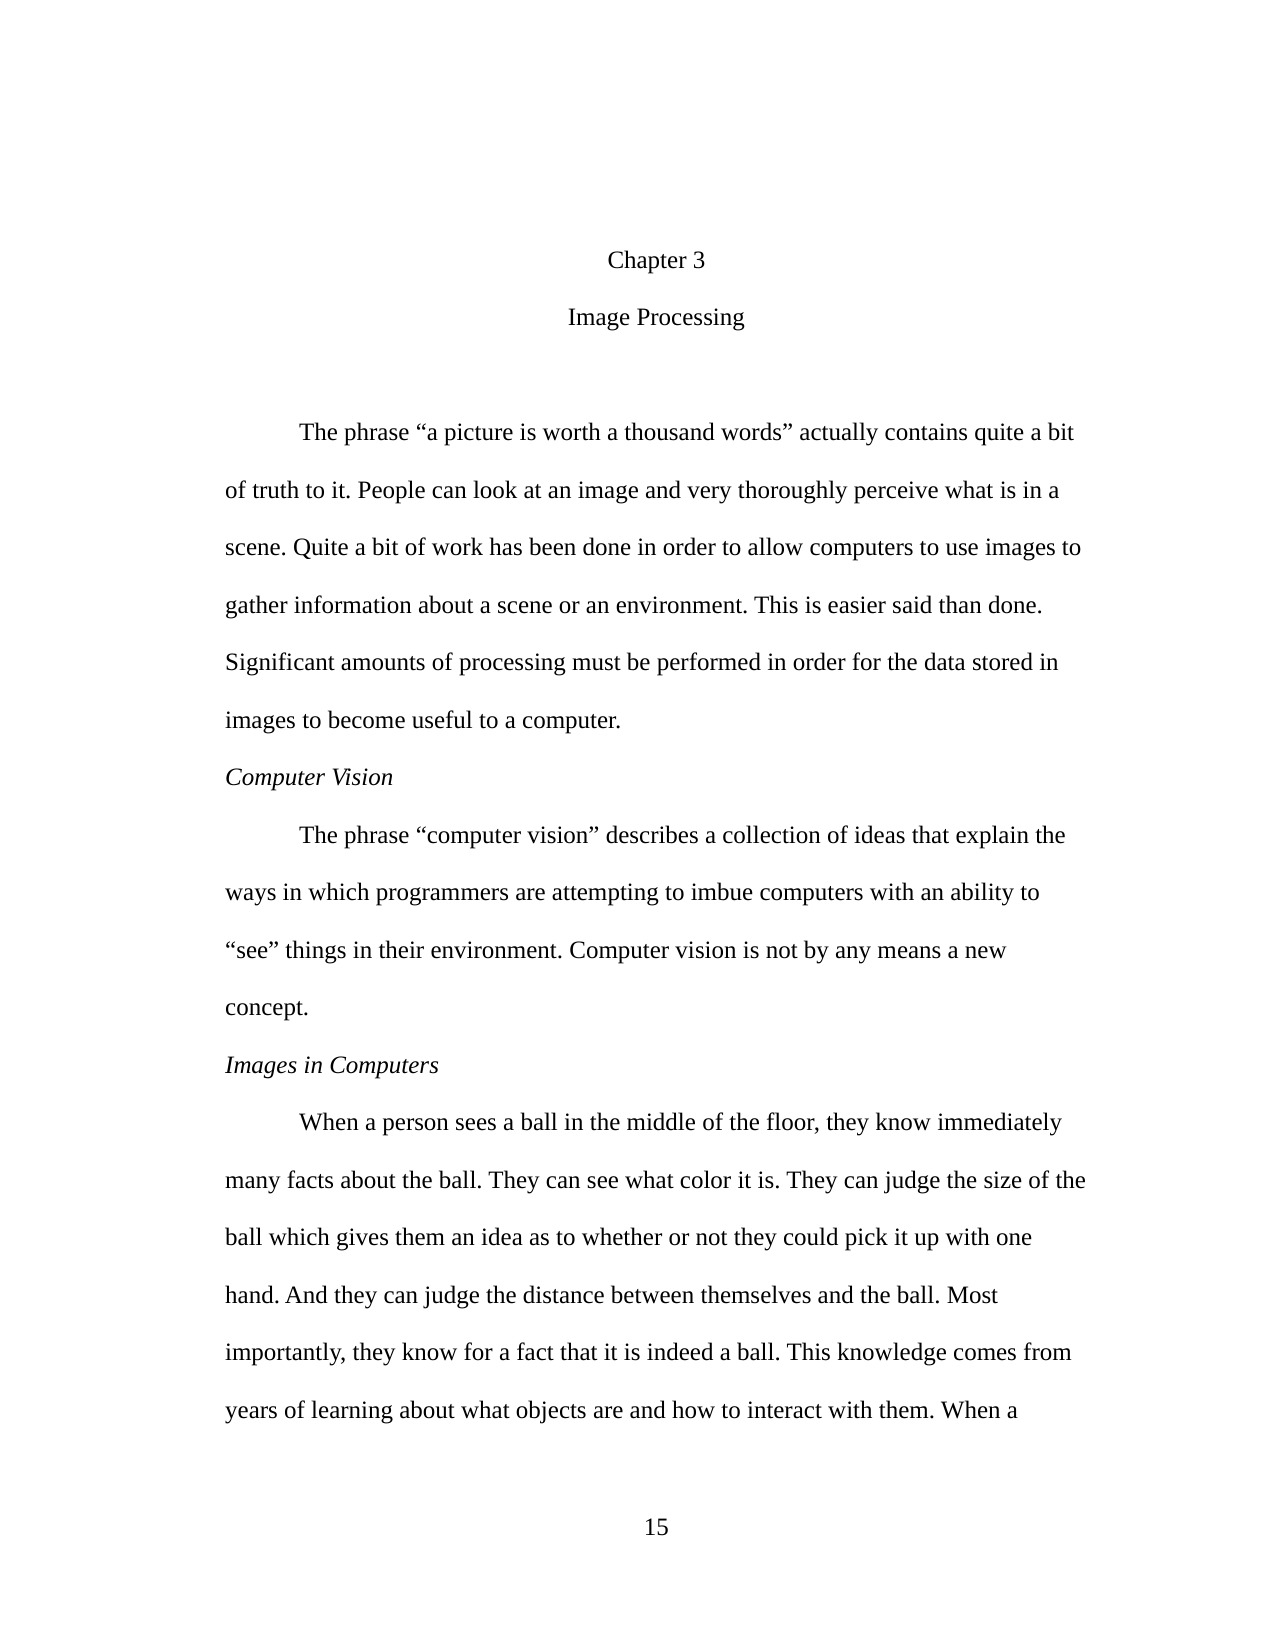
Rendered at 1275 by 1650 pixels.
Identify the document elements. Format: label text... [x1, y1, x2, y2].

text Chapter 3 [225, 245, 1087, 274]
text Image Processing [225, 302, 1087, 331]
text Images in Computers [225, 1050, 1087, 1079]
text The phrase “computer vision” describes a collection of ideas that explain the ways in which programmers are attempting to imbue computers with an ability to “see” things in their environment. Computer vision is not by any means a new concept. [225, 820, 1087, 1021]
text Computer Vision [225, 762, 1087, 791]
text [225, 1107, 1087, 1424]
text The phrase “a picture is worth a thousand words” actually contains quite a bit of truth to it. People can look at an image and very thoroughly perceive what is in a scene. Quite a bit of work has been done in order to allow computers to use images to gather information about a scene or an environment. This is easier said than done. Significant amounts of processing must be performed in order for the data stored in images to become useful to a computer. [225, 417, 1087, 734]
